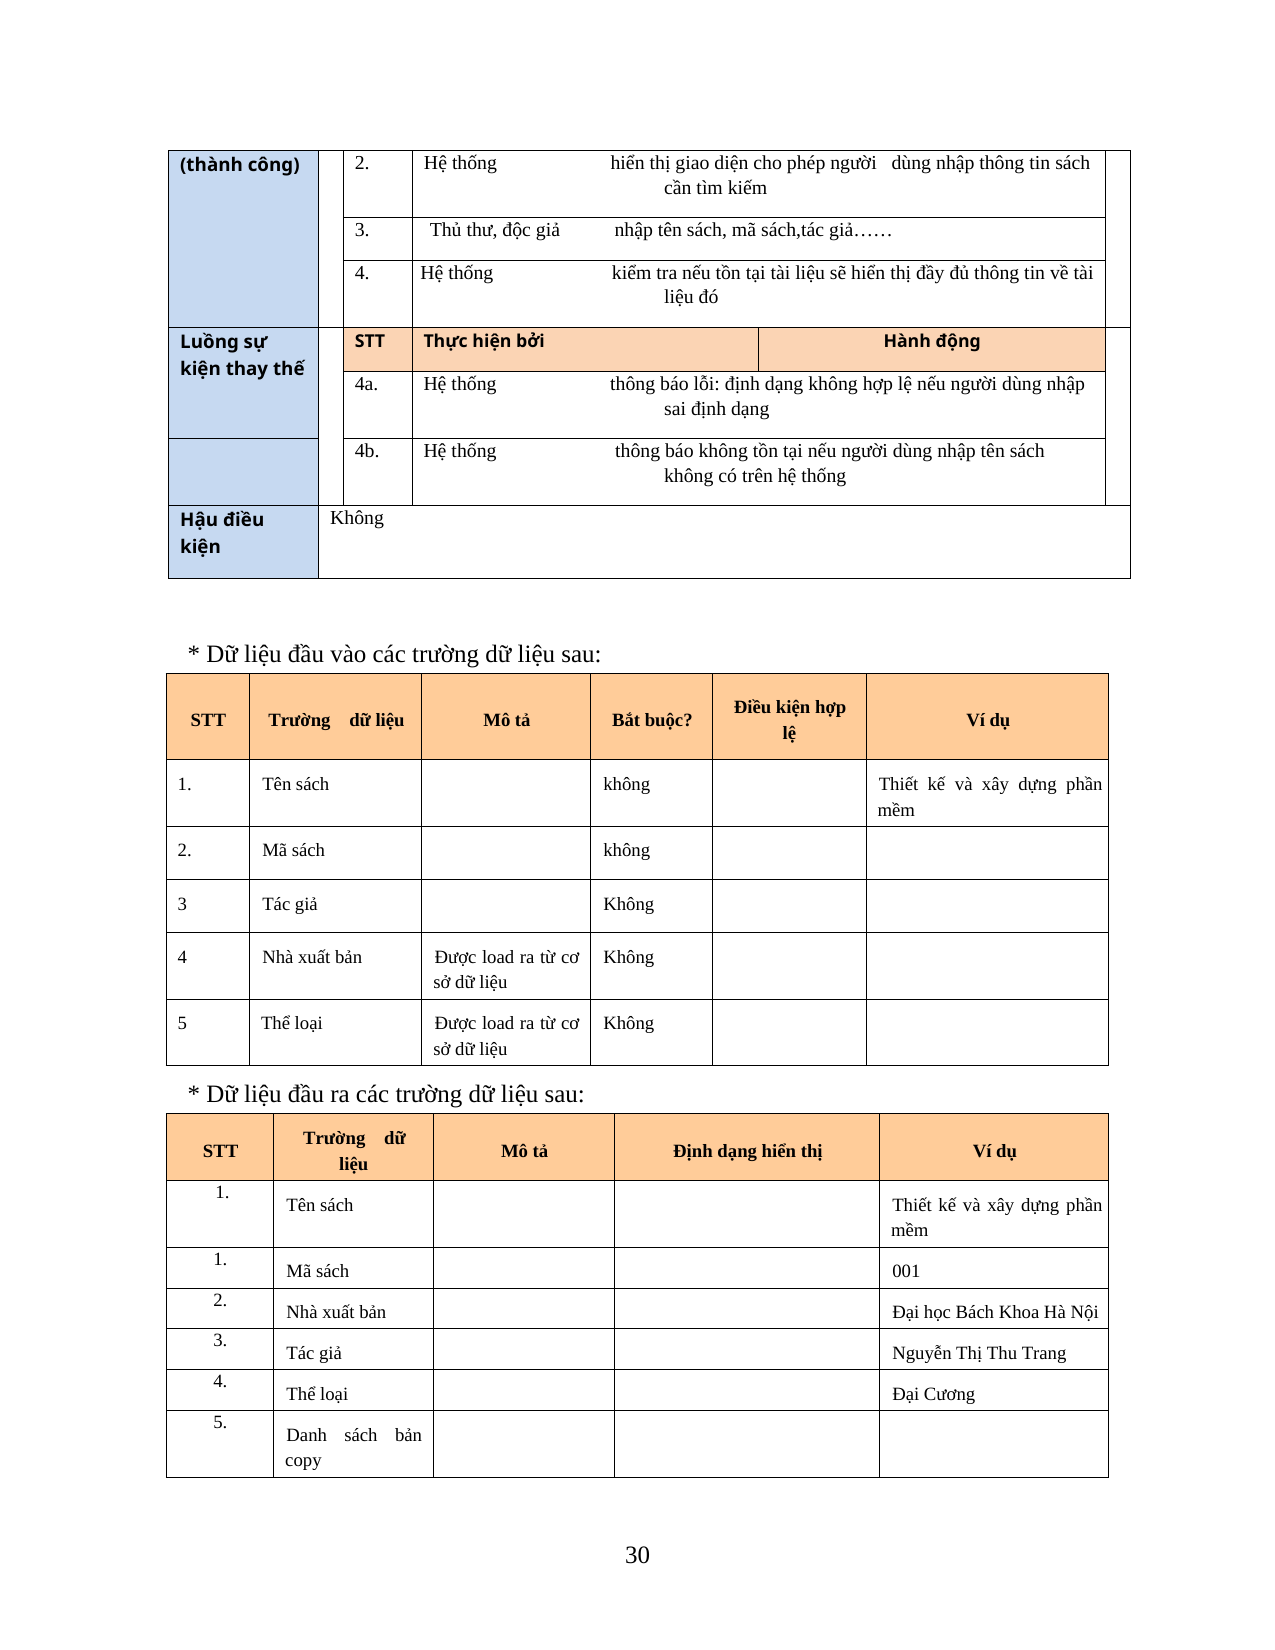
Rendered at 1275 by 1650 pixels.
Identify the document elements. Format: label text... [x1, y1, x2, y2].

table_cell Danh sách bản copy [274, 1411, 433, 1477]
table_cell [167, 1248, 273, 1287]
table_cell Thể loại [250, 1000, 421, 1065]
table_cell 3 [167, 880, 249, 932]
table_cell [713, 933, 866, 999]
table_cell [867, 827, 1108, 879]
table_cell [434, 1329, 614, 1369]
table_cell [434, 1248, 614, 1287]
table_cell Hệ thống kiểm tra nếu tồn tại tài liệu sẽ hiển thị đầy đủ thông tin về tài liệu đó [413, 261, 1105, 327]
table_cell Nhà xuất bản [274, 1289, 433, 1328]
table_cell [615, 1248, 879, 1287]
table_cell 4 [167, 933, 249, 999]
table_cell Thiết kế và xây dựng phần mềm [867, 760, 1108, 826]
table_cell Tên sách [274, 1181, 433, 1247]
table_cell Đại Cương [880, 1370, 1108, 1410]
table_cell [867, 880, 1108, 932]
table_cell Được load ra từ cơ sở dữ liệu [422, 1000, 590, 1065]
table_cell [422, 827, 590, 879]
table_header Ví dụ [867, 674, 1108, 759]
table_cell Hệ thống thông báo không tồn tại nếu người dùng nhập tên sách không có trên hệ thống [413, 439, 1105, 505]
table_cell [867, 1000, 1108, 1065]
table_header Ví dụ [880, 1114, 1108, 1180]
table_cell Nhà xuất bản [250, 933, 421, 999]
table_cell 3. [344, 218, 412, 260]
table_header STT [167, 1114, 273, 1180]
table_cell STT [344, 328, 412, 371]
table_cell 2. [344, 151, 412, 217]
table_header Điều kiện hợp lệ [713, 674, 866, 759]
table_cell Hệ thống thông báo lỗi: định dạng không hợp lệ nếu người dùng nhập sai định dạng [413, 372, 1105, 438]
table_cell [713, 880, 866, 932]
table_header Mô tả [422, 674, 590, 759]
table_cell Hệ thống hiển thị giao diện cho phép người dùng nhập thông tin sách cần tìm kiếm [413, 151, 1105, 217]
table_cell Tên sách [250, 760, 421, 826]
table_cell 4a. [344, 372, 412, 438]
table_header Mô tả [434, 1114, 614, 1180]
table_cell [422, 760, 590, 826]
table_cell Không [591, 1000, 712, 1065]
table_cell [615, 1289, 879, 1328]
table_header Định dạng hiển thị [615, 1114, 879, 1180]
table_cell Luồng sự kiện thay thế [169, 328, 318, 438]
table_cell 5 [167, 1000, 249, 1065]
table_cell 4b. [344, 439, 412, 505]
table_header Bắt buộc? [591, 674, 712, 759]
table_cell Thiết kế và xây dựng phần mềm [880, 1181, 1108, 1247]
table_cell Mã sách [250, 827, 421, 879]
table_cell [422, 880, 590, 932]
table_cell [615, 1411, 879, 1477]
table_cell Không [591, 880, 712, 932]
table_cell [434, 1289, 614, 1328]
table_cell [167, 1411, 273, 1477]
table_cell không [591, 760, 712, 826]
table_cell Thực hiện bởi [413, 328, 758, 371]
table_cell Tác giả [250, 880, 421, 932]
table_cell [434, 1411, 614, 1477]
table_cell [167, 1289, 273, 1328]
table_cell [319, 328, 343, 505]
table_cell Nguyễn Thị Thu Trang [880, 1329, 1108, 1369]
table_cell Thủ thư, độc giả nhập tên sách, mã sách,tác giả…… [413, 218, 1105, 260]
table_cell [1106, 328, 1130, 505]
table_cell Được load ra từ cơ sở dữ liệu [422, 933, 590, 999]
table_cell Hậu điều kiện [169, 506, 318, 578]
table_cell Mã sách [274, 1248, 433, 1287]
table_cell 2. [167, 827, 249, 879]
table_cell [880, 1411, 1108, 1477]
table_cell [167, 1329, 273, 1369]
table_cell [713, 827, 866, 879]
table_cell [713, 1000, 866, 1065]
table_cell [615, 1329, 879, 1369]
table_cell Không [591, 933, 712, 999]
table_cell [434, 1370, 614, 1410]
table_cell [167, 1181, 273, 1247]
table_cell Thể loại [274, 1370, 433, 1410]
table_header Trường dữ liệu [250, 674, 421, 759]
table_header Trường dữ liệu [274, 1114, 433, 1180]
table_cell 001 [880, 1248, 1108, 1287]
text * Dữ liệu đầu vào các trường dữ liệu sau: [187, 639, 1087, 667]
table_cell Tác giả [274, 1329, 433, 1369]
table_header STT [167, 674, 249, 759]
text * Dữ liệu đầu ra các trường dữ liệu sau: [187, 1079, 1087, 1108]
table_cell 1. [167, 760, 249, 826]
table_cell Hành động [759, 328, 1105, 371]
table_cell [615, 1370, 879, 1410]
table_cell không [591, 827, 712, 879]
table_cell [169, 439, 318, 505]
table_cell [867, 933, 1108, 999]
table_cell Đại học Bách Khoa Hà Nội [880, 1289, 1108, 1328]
table_cell [434, 1181, 614, 1247]
table_cell 4. [344, 261, 412, 327]
table_cell Không [319, 506, 1130, 578]
table_cell [713, 760, 866, 826]
table_cell [167, 1370, 273, 1410]
table_cell [615, 1181, 879, 1247]
